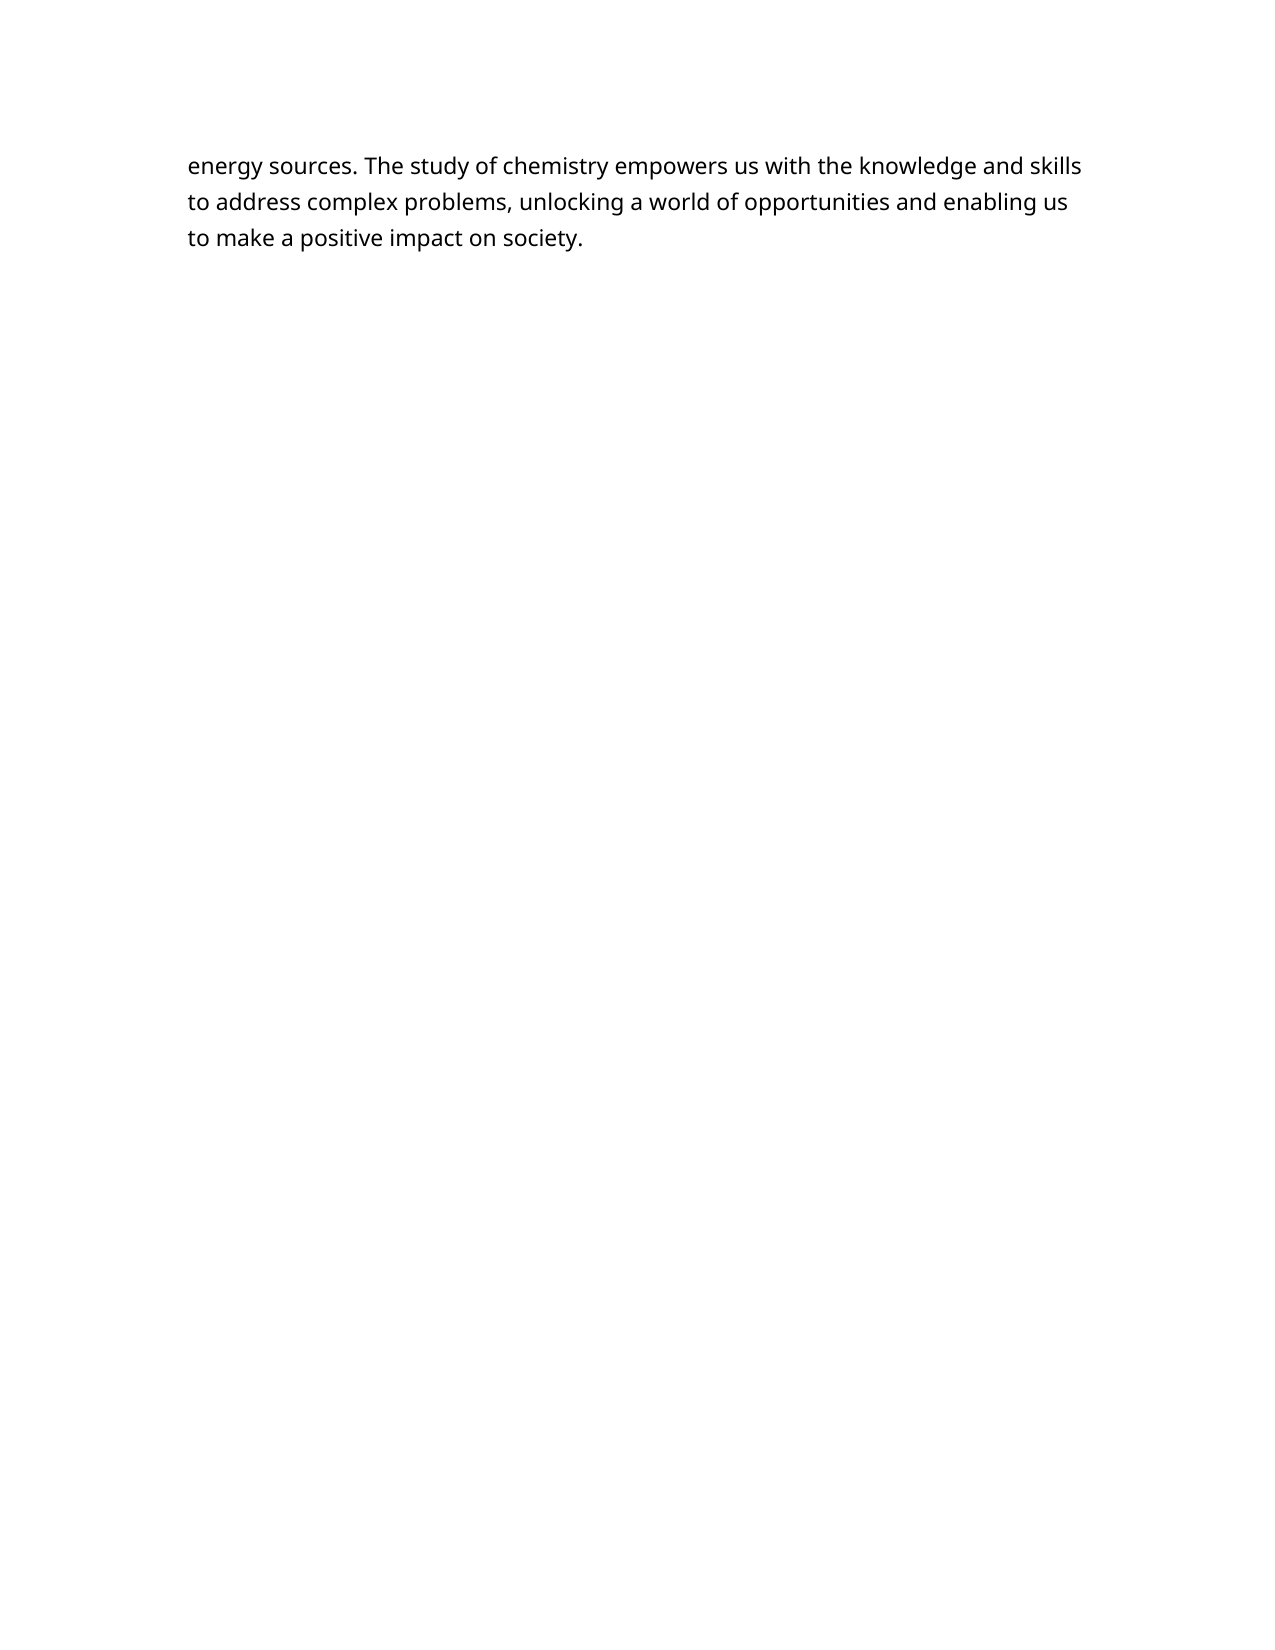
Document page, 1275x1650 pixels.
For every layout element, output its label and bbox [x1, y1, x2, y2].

text [187, 150, 1087, 253]
